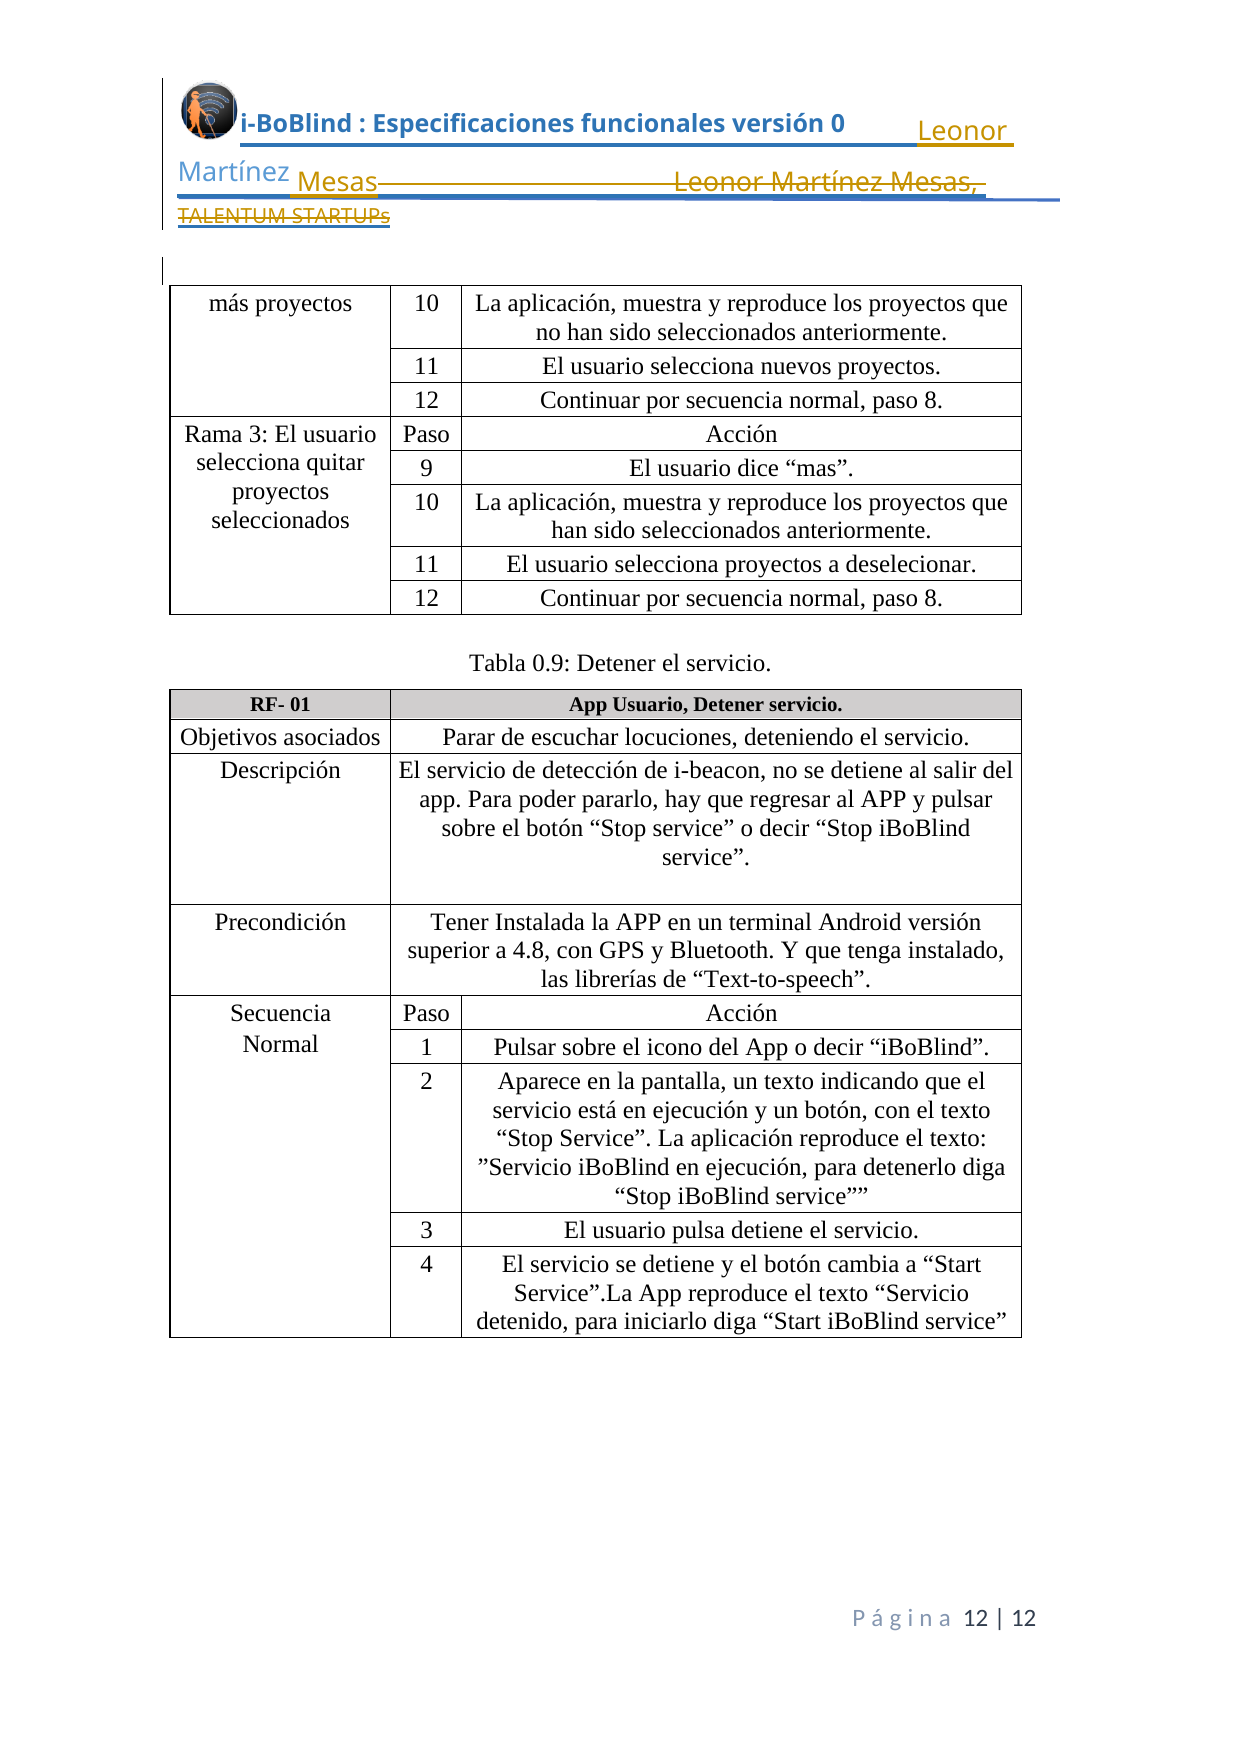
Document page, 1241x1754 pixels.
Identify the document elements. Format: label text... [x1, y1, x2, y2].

text Tabla 0.9: Detener el servicio. [177, 648, 1063, 677]
table_cell Continuar por secuencia normal, paso 8. [462, 383, 1021, 416]
table_cell 12 [391, 383, 461, 416]
table_cell La aplicación, muestra y reproduce los proyectos que no han sido seleccionados anteriormente. [462, 286, 1021, 348]
table_cell El usuario dice “mas”. [462, 451, 1021, 483]
picture [177, 77, 240, 141]
table_cell 3 [391, 1213, 461, 1246]
table_cell Secuencia Normal [171, 996, 390, 1337]
table_cell Paso [391, 417, 461, 449]
table_cell Aparece en la pantalla, un texto indicando que el servicio está en ejecución y un botón, con el texto “Stop Service”. La aplicación reproduce el texto: ”Servicio iBoBlind en ejecución, para detenerlo diga “Stop iBoBlind service”” [462, 1064, 1021, 1212]
table_cell 10 [391, 485, 461, 546]
table_cell Parar de escuchar locuciones, deteniendo el servicio. [391, 720, 1021, 752]
table_cell Paso [391, 996, 461, 1029]
table_cell Rama 3: El usuario selecciona quitar proyectos seleccionados [171, 417, 390, 614]
table_cell 1 [391, 1030, 461, 1063]
table_cell Precondición [171, 905, 390, 995]
table_cell 4 [391, 1247, 461, 1337]
table_cell El usuario selecciona nuevos proyectos. [462, 349, 1021, 382]
table_header App Usuario, Detener servicio. [391, 690, 1021, 718]
table_cell La aplicación, muestra y reproduce los proyectos que han sido seleccionados anteriormente. [462, 485, 1021, 546]
table_cell El usuario pulsa detiene el servicio. [462, 1213, 1021, 1246]
table_cell Continuar por secuencia normal, paso 8. [462, 581, 1021, 614]
table_cell Acción [462, 417, 1021, 449]
table_cell Acción [462, 996, 1021, 1029]
table_header RF- 01 [171, 690, 390, 718]
table_cell El servicio se detiene y el botón cambia a “Start Service”.La App reproduce el texto “Servicio detenido, para iniciarlo diga “Start iBoBlind service” [462, 1247, 1021, 1337]
table_cell 2 [391, 1064, 461, 1212]
table_cell Objetivos asociados [171, 720, 390, 752]
table_cell Tener Instalada la APP en un terminal Android versión superior a 4.8, con GPS y Bluetooth. Y que tenga instalado, las librerías de “Text-to-speech”. [391, 905, 1021, 995]
table_cell 9 [391, 451, 461, 483]
table_cell 11 [391, 349, 461, 382]
table_cell 11 [391, 547, 461, 580]
table_cell Descripción [171, 754, 390, 903]
table_cell El servicio de detección de i-beacon, no se detiene al salir del app. Para poder pararlo, hay que regresar al APP y pulsar sobre el botón “Stop service” o decir “Stop iBoBlind service”. [391, 754, 1021, 903]
table_cell 12 [391, 581, 461, 614]
table_cell El usuario selecciona proyectos a deselecionar. [462, 547, 1021, 580]
table_cell 10 [391, 286, 461, 348]
table_cell Pulsar sobre el icono del App o decir “iBoBlind”. [462, 1030, 1021, 1063]
